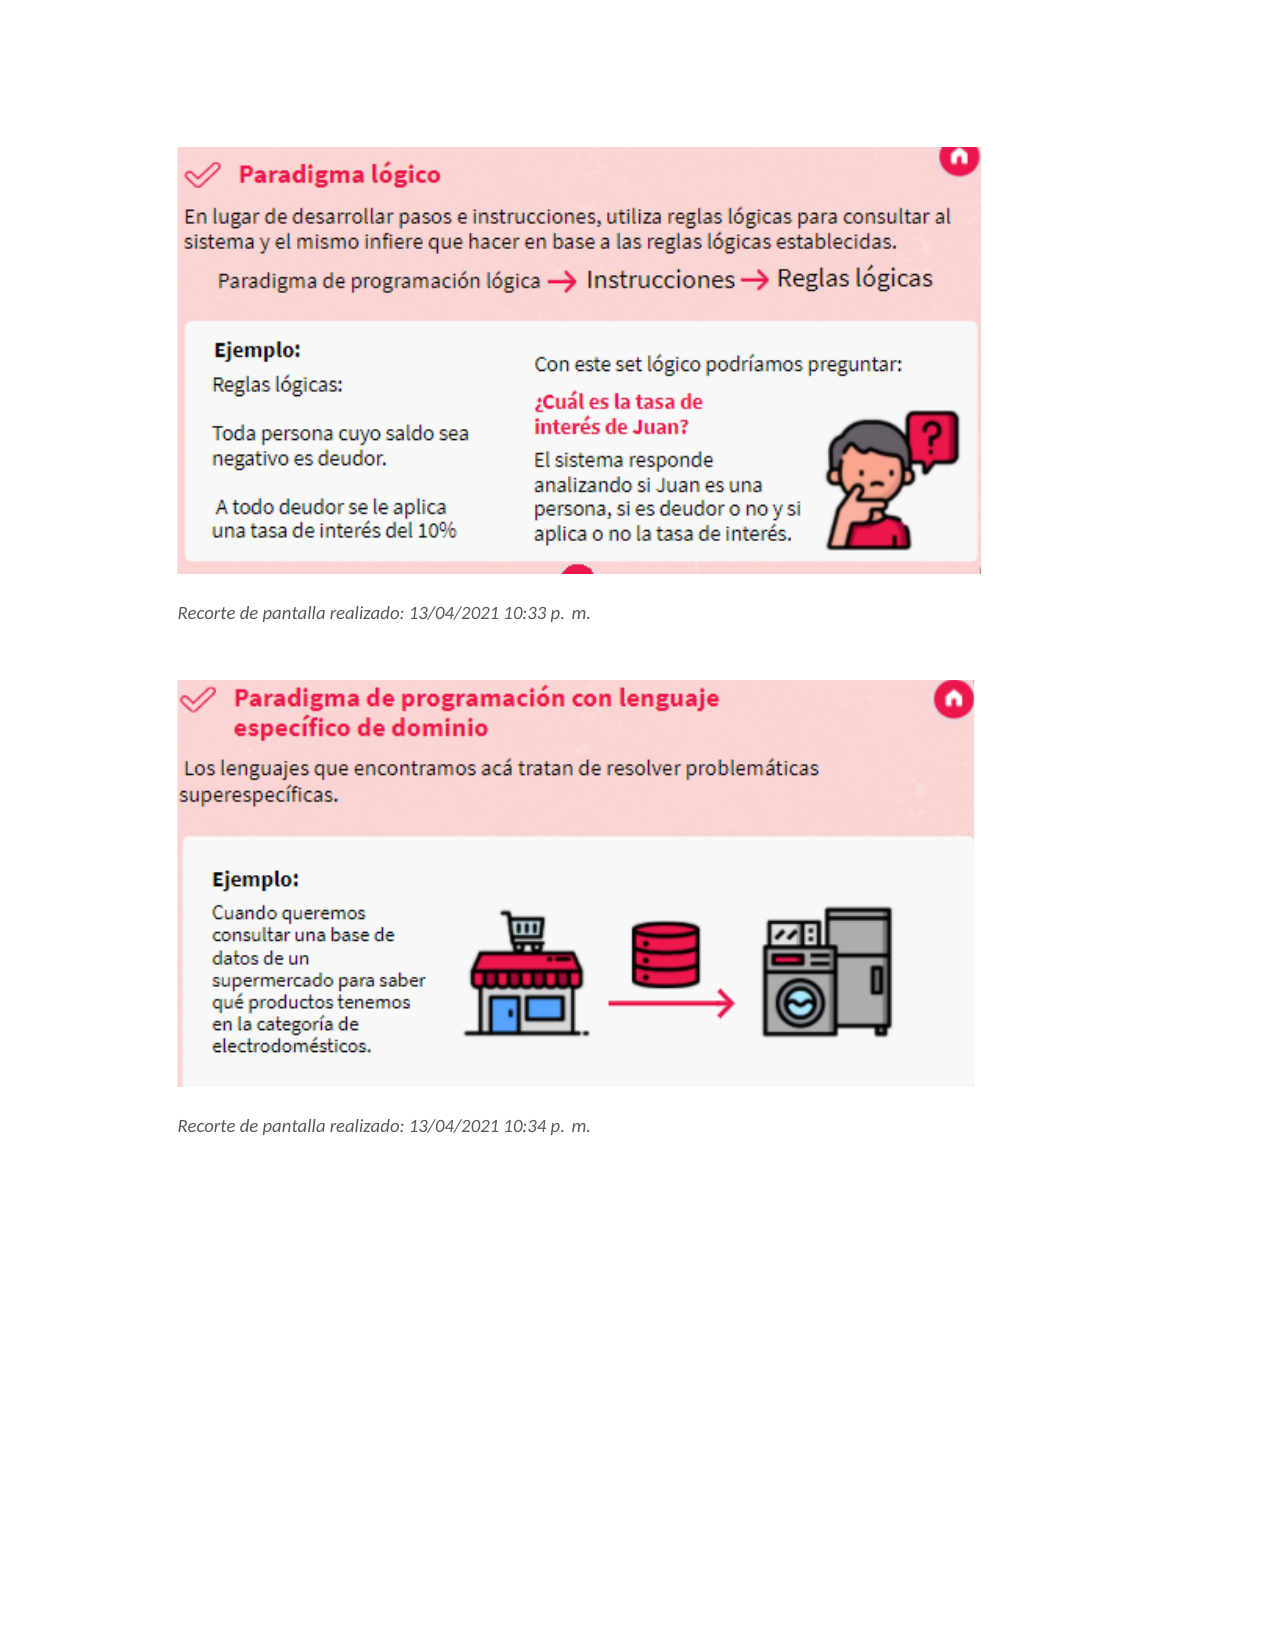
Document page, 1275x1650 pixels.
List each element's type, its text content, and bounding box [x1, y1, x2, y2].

picture [177, 147, 982, 574]
picture [177, 680, 975, 1087]
text Recorte de pantalla realizado: 13/04/2021 10:34 p. m. [177, 1114, 1098, 1137]
text Recorte de pantalla realizado: 13/04/2021 10:33 p. m. [177, 601, 1098, 624]
